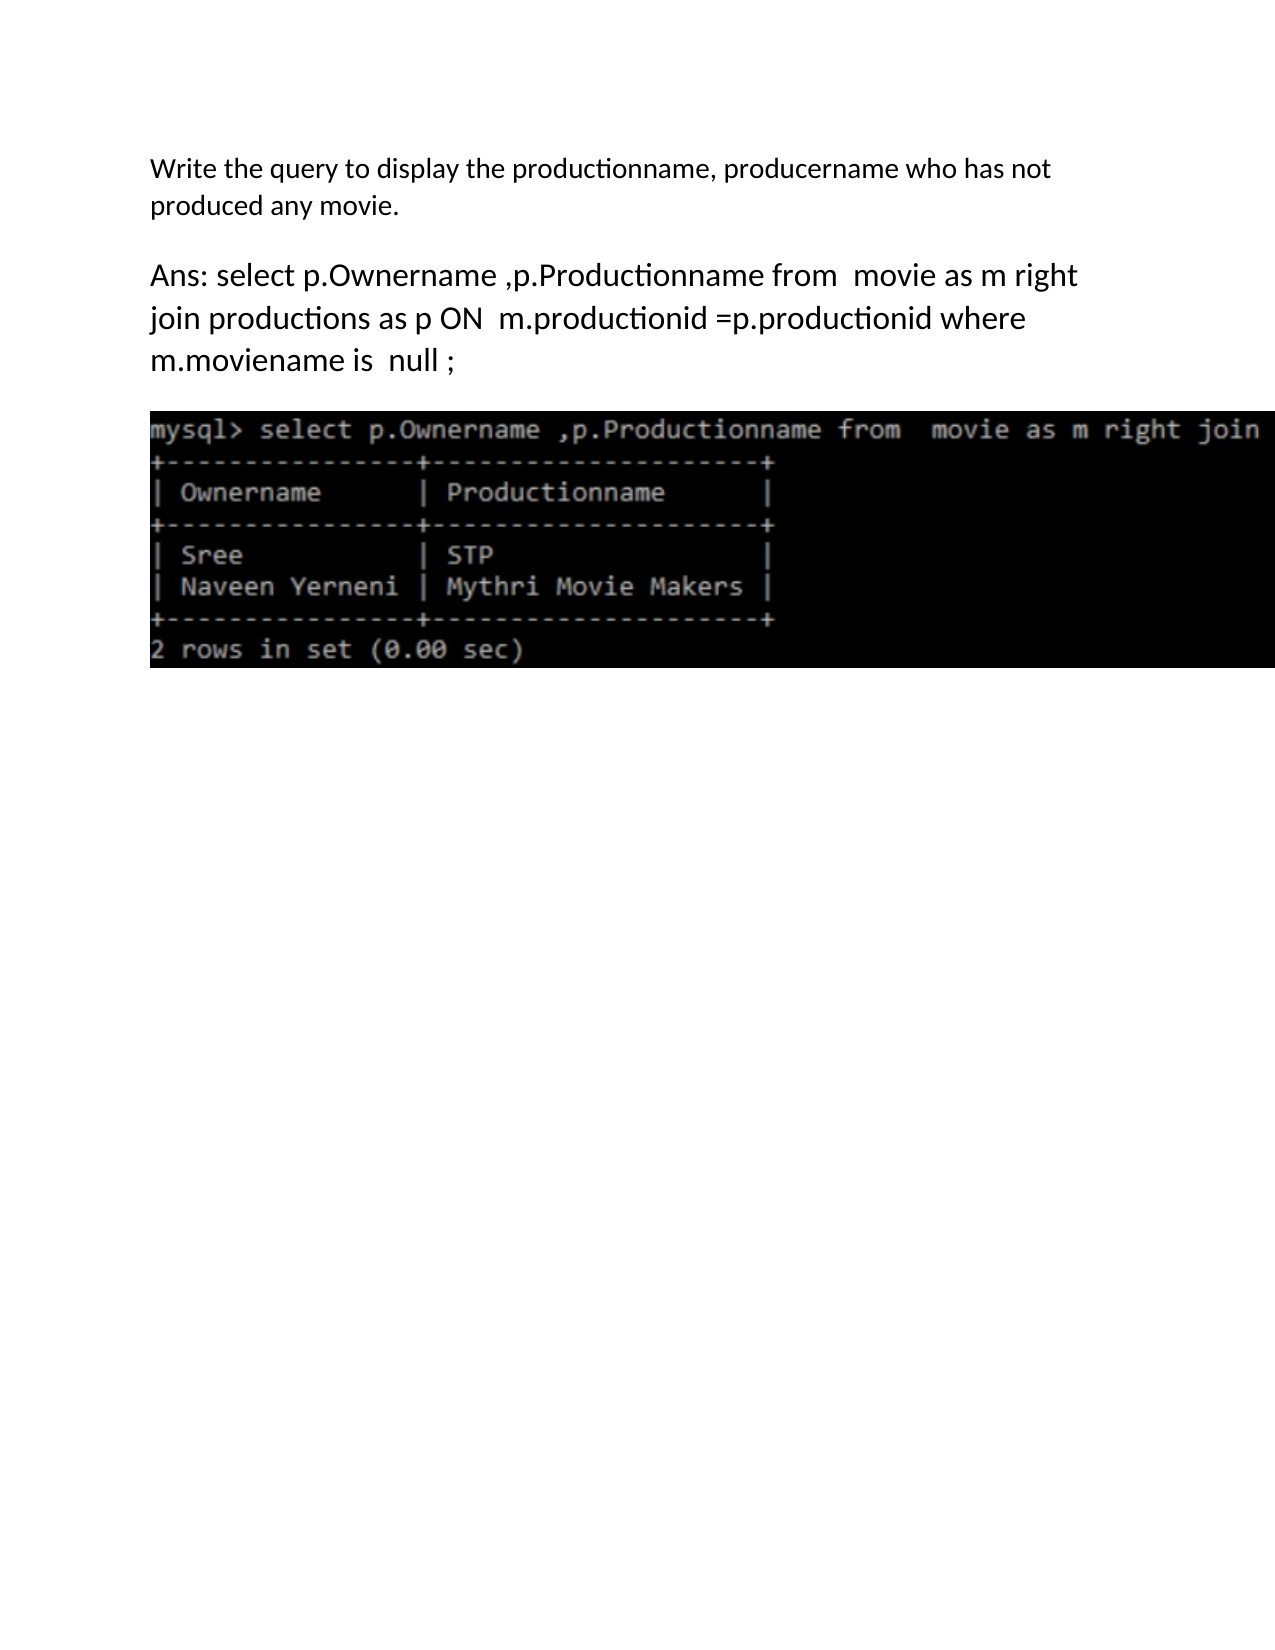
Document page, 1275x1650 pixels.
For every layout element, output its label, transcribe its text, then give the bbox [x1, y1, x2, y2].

text Ans: select p.Ownername ,p.Productionname from movie as m right join productions as p ON m.productionid =p.productionid where m.moviename is null ; [150, 254, 1125, 380]
picture [150, 411, 1275, 668]
text Write the query to display the productionname, producername who has not produced any movie. [150, 150, 1125, 223]
